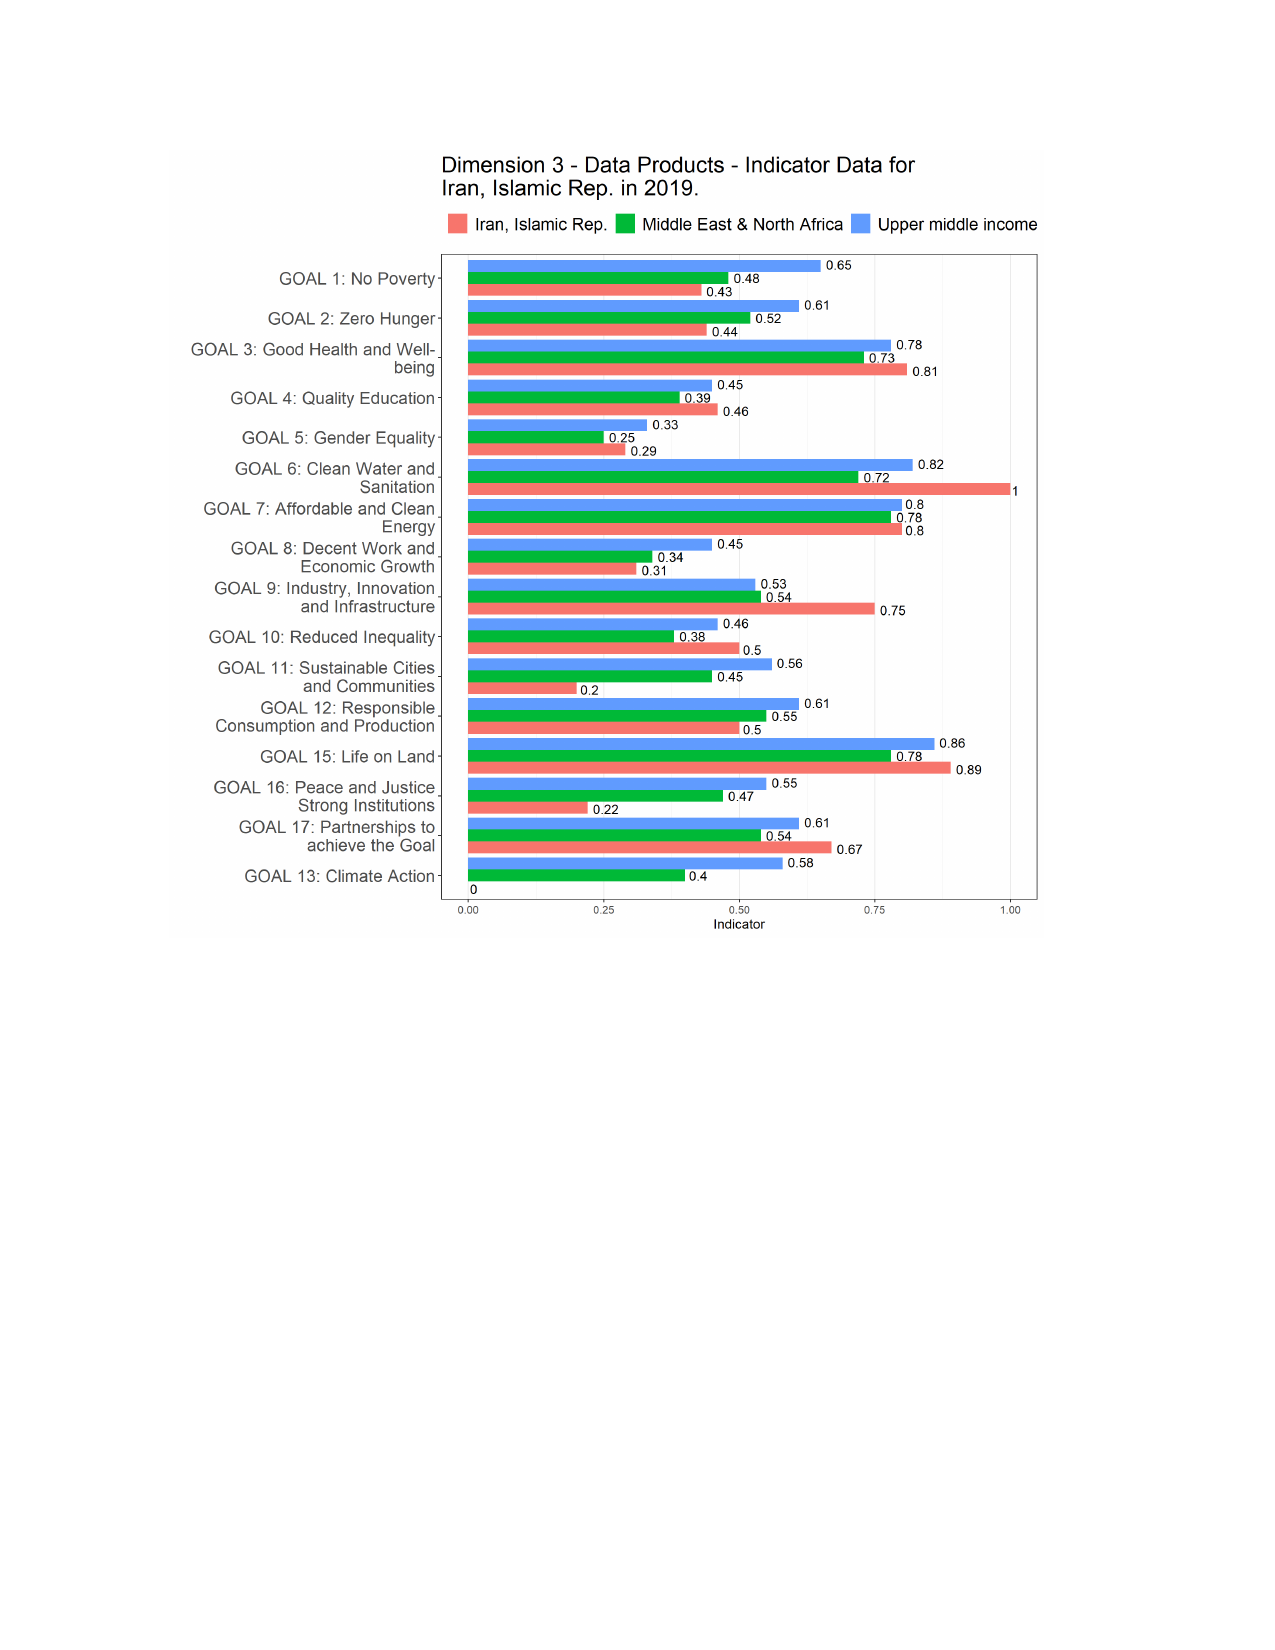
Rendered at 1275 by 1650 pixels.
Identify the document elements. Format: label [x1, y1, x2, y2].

picture [168, 150, 1044, 938]
